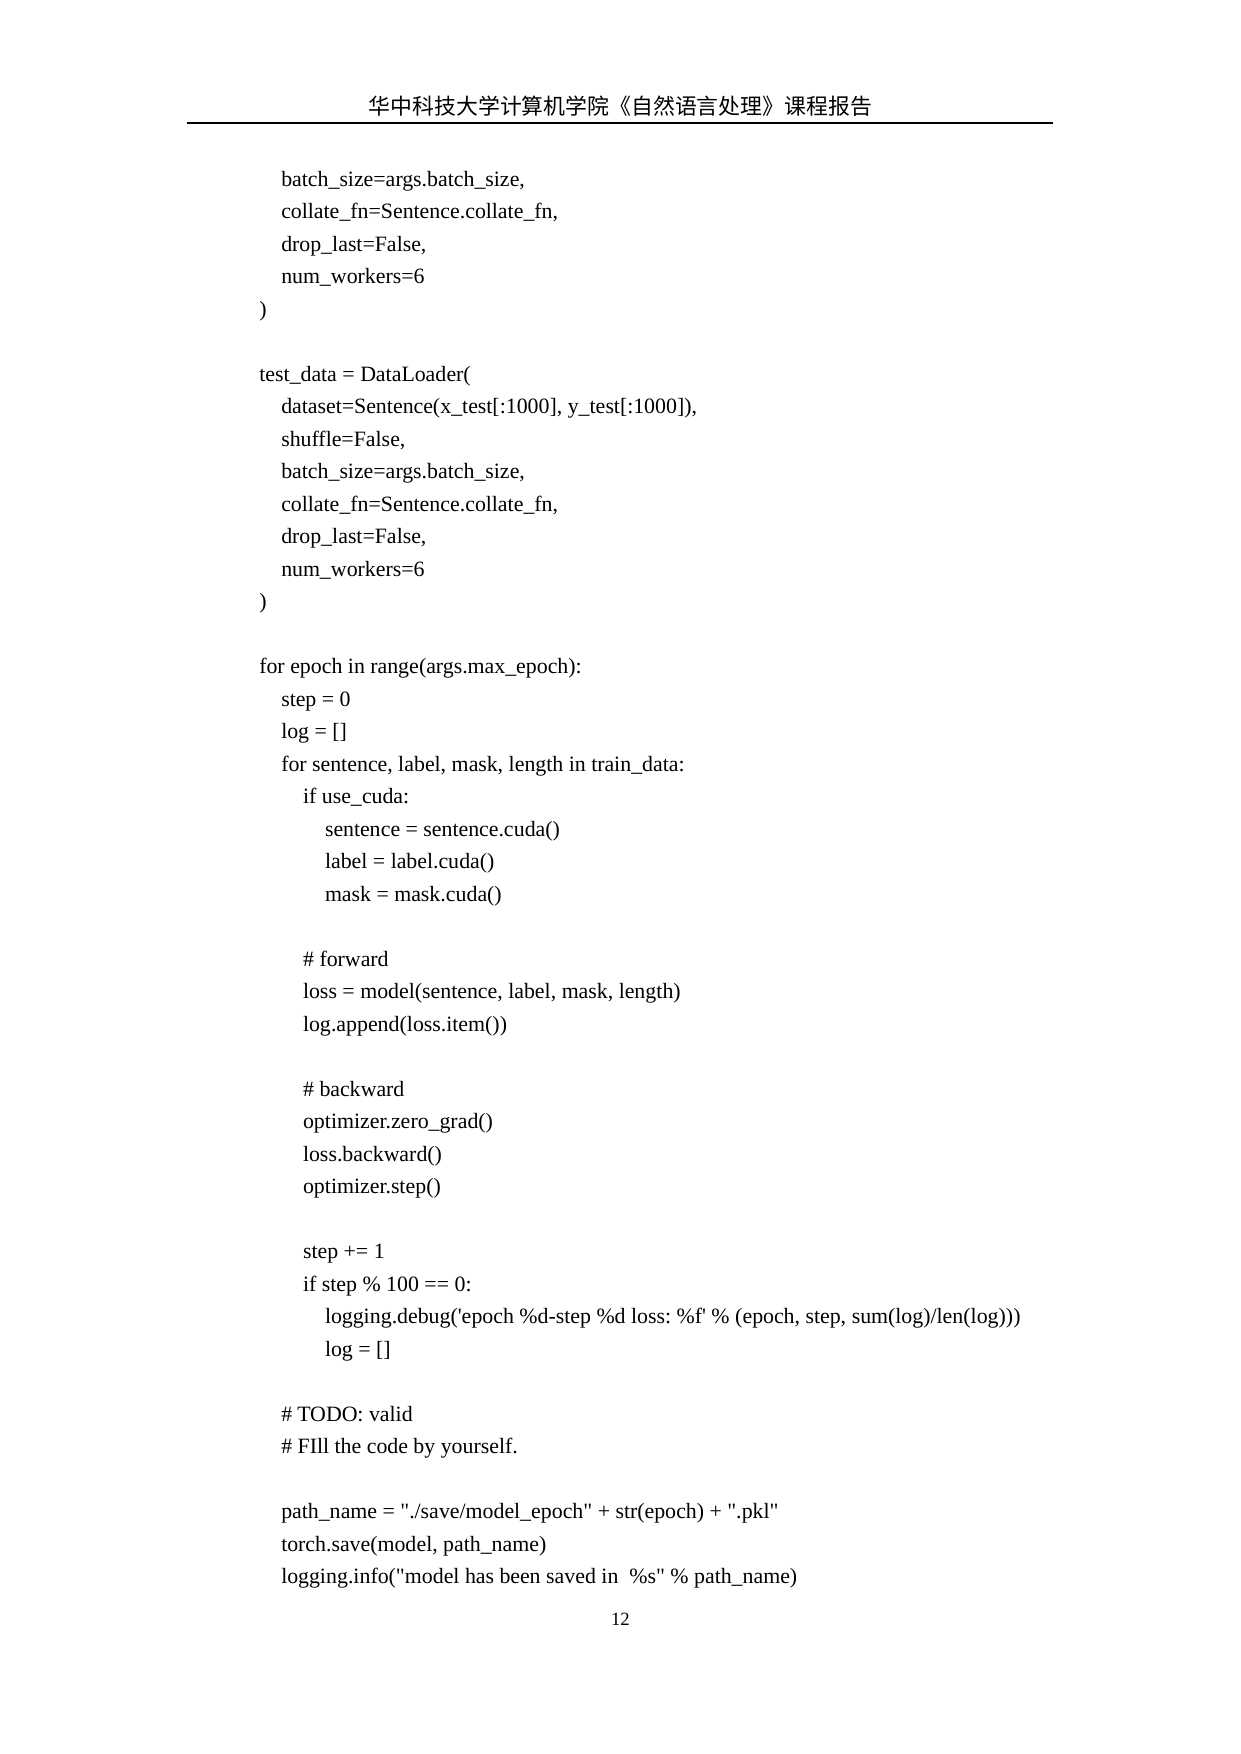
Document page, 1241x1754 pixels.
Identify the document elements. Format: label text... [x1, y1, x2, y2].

text optimizer.zero_grad() [187, 1104, 1053, 1137]
text log = [] [187, 1332, 1053, 1364]
text step += 1 [187, 1234, 1053, 1267]
text log = [] [187, 714, 1053, 747]
text batch_size=args.batch_size, [187, 162, 1053, 194]
text num_workers=6 [187, 259, 1053, 292]
text step = 0 [187, 682, 1053, 714]
text if use_cuda: [187, 779, 1053, 812]
text loss.backward() [187, 1137, 1053, 1169]
text for epoch in range(args.max_epoch): [187, 649, 1053, 682]
text ) [187, 292, 1053, 324]
text if step % 100 == 0: [187, 1267, 1053, 1299]
text logging.debug('epoch %d-step %d loss: %f' % (epoch, step, sum(log)/len(log))) [187, 1299, 1053, 1332]
text log.append(loss.item()) [187, 1007, 1053, 1039]
text ) [187, 584, 1053, 617]
text torch.save(model, path_name) [187, 1527, 1053, 1559]
text # forward [187, 942, 1053, 974]
text shuffle=False, [187, 422, 1053, 454]
text path_name = "./save/model_epoch" + str(epoch) + ".pkl" [187, 1494, 1053, 1527]
text optimizer.step() [187, 1169, 1053, 1202]
text num_workers=6 [187, 552, 1053, 584]
text # TODO: valid [187, 1397, 1053, 1429]
text collate_fn=Sentence.collate_fn, [187, 487, 1053, 519]
text mask = mask.cuda() [187, 877, 1053, 909]
text label = label.cuda() [187, 844, 1053, 877]
text # backward [187, 1072, 1053, 1104]
text batch_size=args.batch_size, [187, 454, 1053, 487]
text # FIll the code by yourself. [187, 1429, 1053, 1462]
text sentence = sentence.cuda() [187, 812, 1053, 844]
text drop_last=False, [187, 519, 1053, 552]
text dataset=Sentence(x_test[:1000], y_test[:1000]), [187, 389, 1053, 422]
text loss = model(sentence, label, mask, length) [187, 974, 1053, 1007]
text for sentence, label, mask, length in train_data: [187, 747, 1053, 779]
text logging.info("model has been saved in %s" % path_name) [187, 1559, 1053, 1592]
text collate_fn=Sentence.collate_fn, [187, 194, 1053, 227]
text test_data = DataLoader( [187, 357, 1053, 389]
text drop_last=False, [187, 227, 1053, 259]
